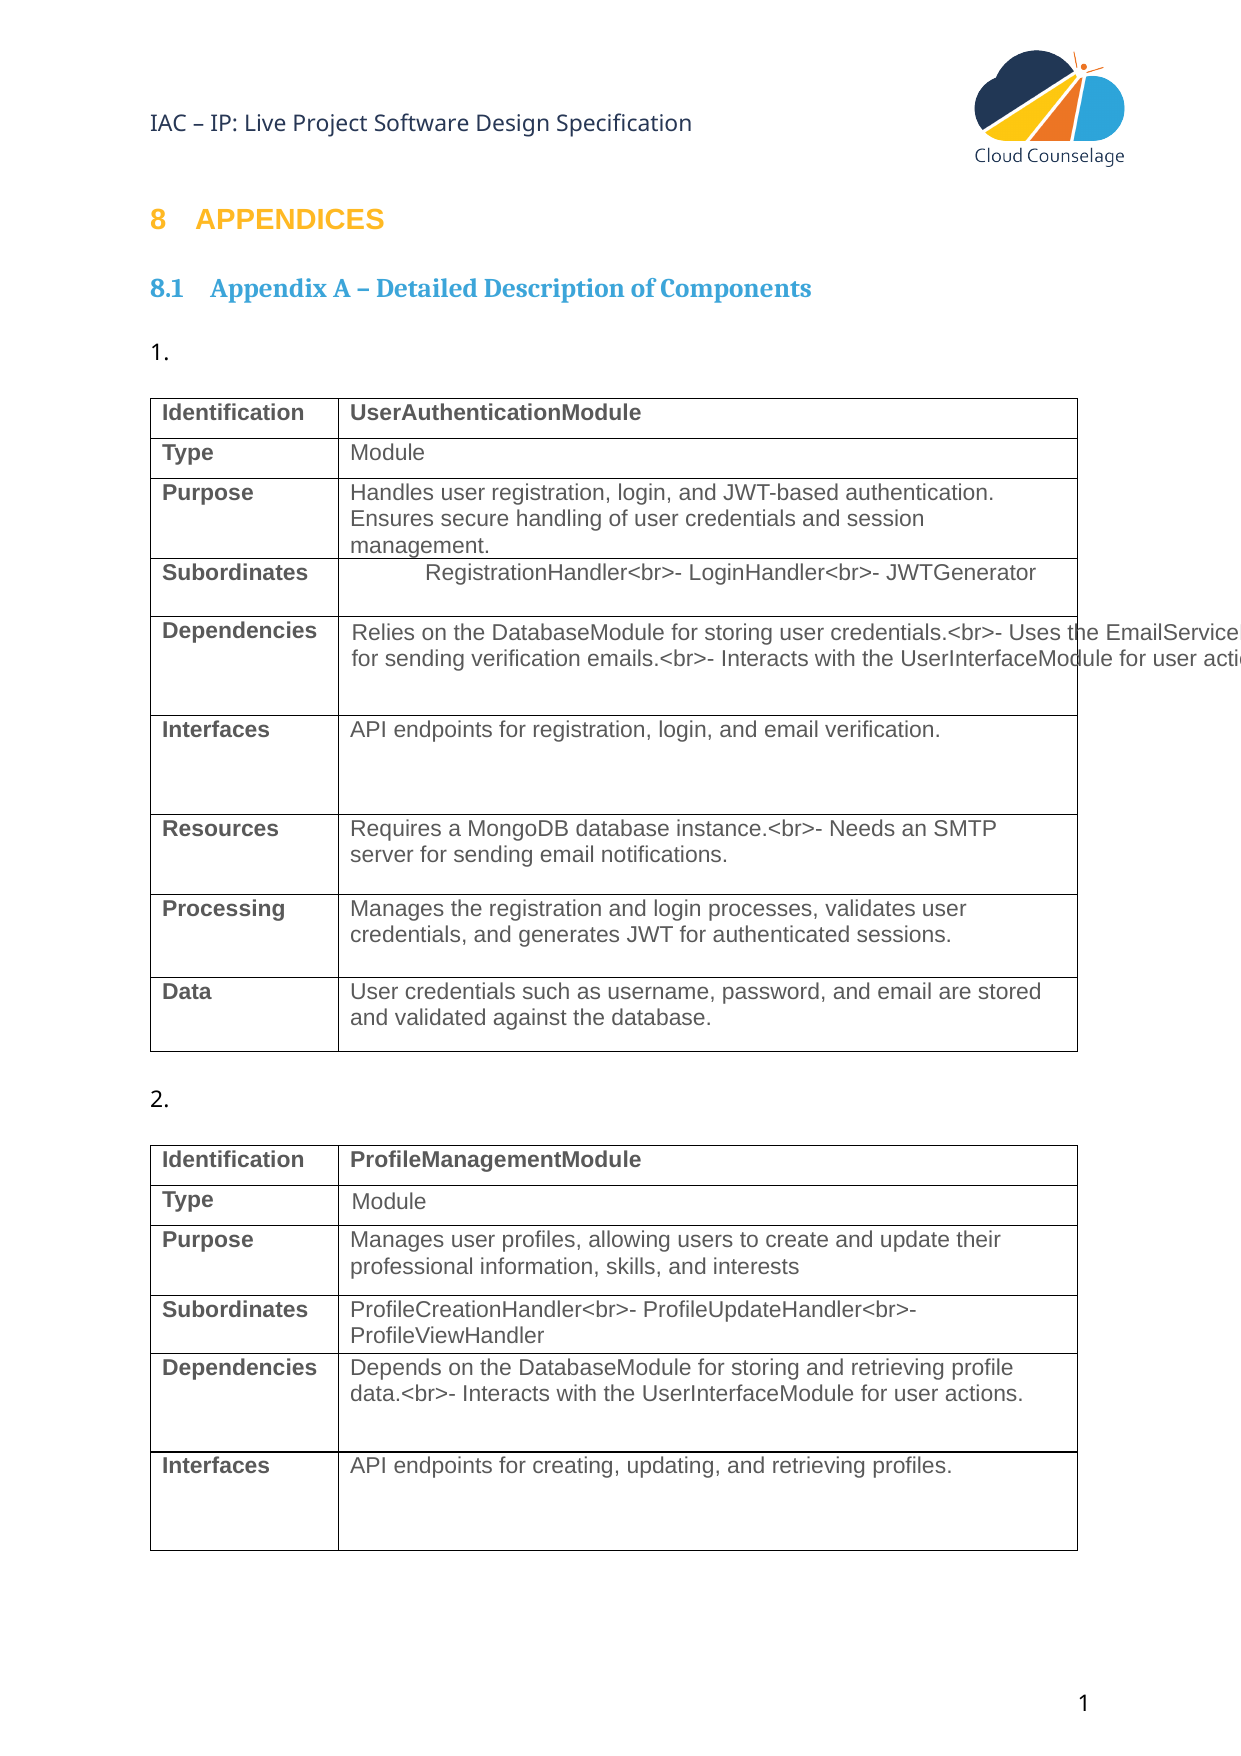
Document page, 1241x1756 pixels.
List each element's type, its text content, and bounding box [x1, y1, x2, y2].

table_cell Interfaces [151, 1453, 338, 1550]
table_cell Subordinates [151, 559, 338, 616]
text 1. [150, 336, 1090, 367]
table_cell Module [339, 439, 1077, 478]
text 2. [150, 1083, 1090, 1114]
table_cell [339, 1186, 1077, 1225]
table_cell User credentials such as username, password, and email are stored and validated against the database. [339, 978, 1077, 1051]
table_cell Manages user profiles, allowing users to create and update their professional information, skills, and interests [339, 1226, 1077, 1294]
table_cell Manages the registration and login processes, validates user credentials, and generates JWT for authenticated sessions. [339, 895, 1077, 977]
subtitle Appendix A – Detailed Description of Components [150, 273, 1090, 336]
subtitle APPENDICES [150, 202, 1090, 236]
table_cell Purpose [151, 479, 338, 558]
table_cell RegistrationHandler<br>- LoginHandler<br>- JWTGenerator [339, 559, 1077, 616]
table_cell Type [151, 1186, 338, 1225]
table_header UserAuthenticationModule [339, 399, 1077, 438]
table_cell Dependencies [151, 1354, 338, 1451]
table_cell Data [151, 978, 338, 1051]
table_cell [339, 617, 1077, 715]
table_cell Handles user registration, login, and JWT-based authentication. Ensures secure handling of user credentials and session management. [339, 479, 1077, 558]
table_cell Subordinates [151, 1296, 338, 1353]
table_cell API endpoints for registration, login, and email verification. [339, 716, 1077, 814]
table_cell Requires a MongoDB database instance.<br>- Needs an SMTP server for sending email notifications. [339, 815, 1077, 894]
table_cell API endpoints for creating, updating, and retrieving profiles. [339, 1453, 1077, 1550]
table_cell Processing [151, 895, 338, 977]
table_cell Depends on the DatabaseModule for storing and retrieving profile data.<br>- Interacts with the UserInterfaceModule for user actions. [339, 1354, 1077, 1451]
table_header Identification [151, 399, 338, 438]
table_cell Dependencies [151, 617, 338, 715]
table_cell Purpose [151, 1226, 338, 1294]
table_cell ProfileCreationHandler<br>- ProfileUpdateHandler<br>- ProfileViewHandler [339, 1296, 1077, 1353]
table_cell Resources [151, 815, 338, 894]
table_header ProfileManagementModule [339, 1146, 1077, 1185]
table_cell Interfaces [151, 716, 338, 814]
picture [974, 50, 1125, 167]
table_cell Type [151, 439, 338, 478]
table_header Identification [151, 1146, 338, 1185]
